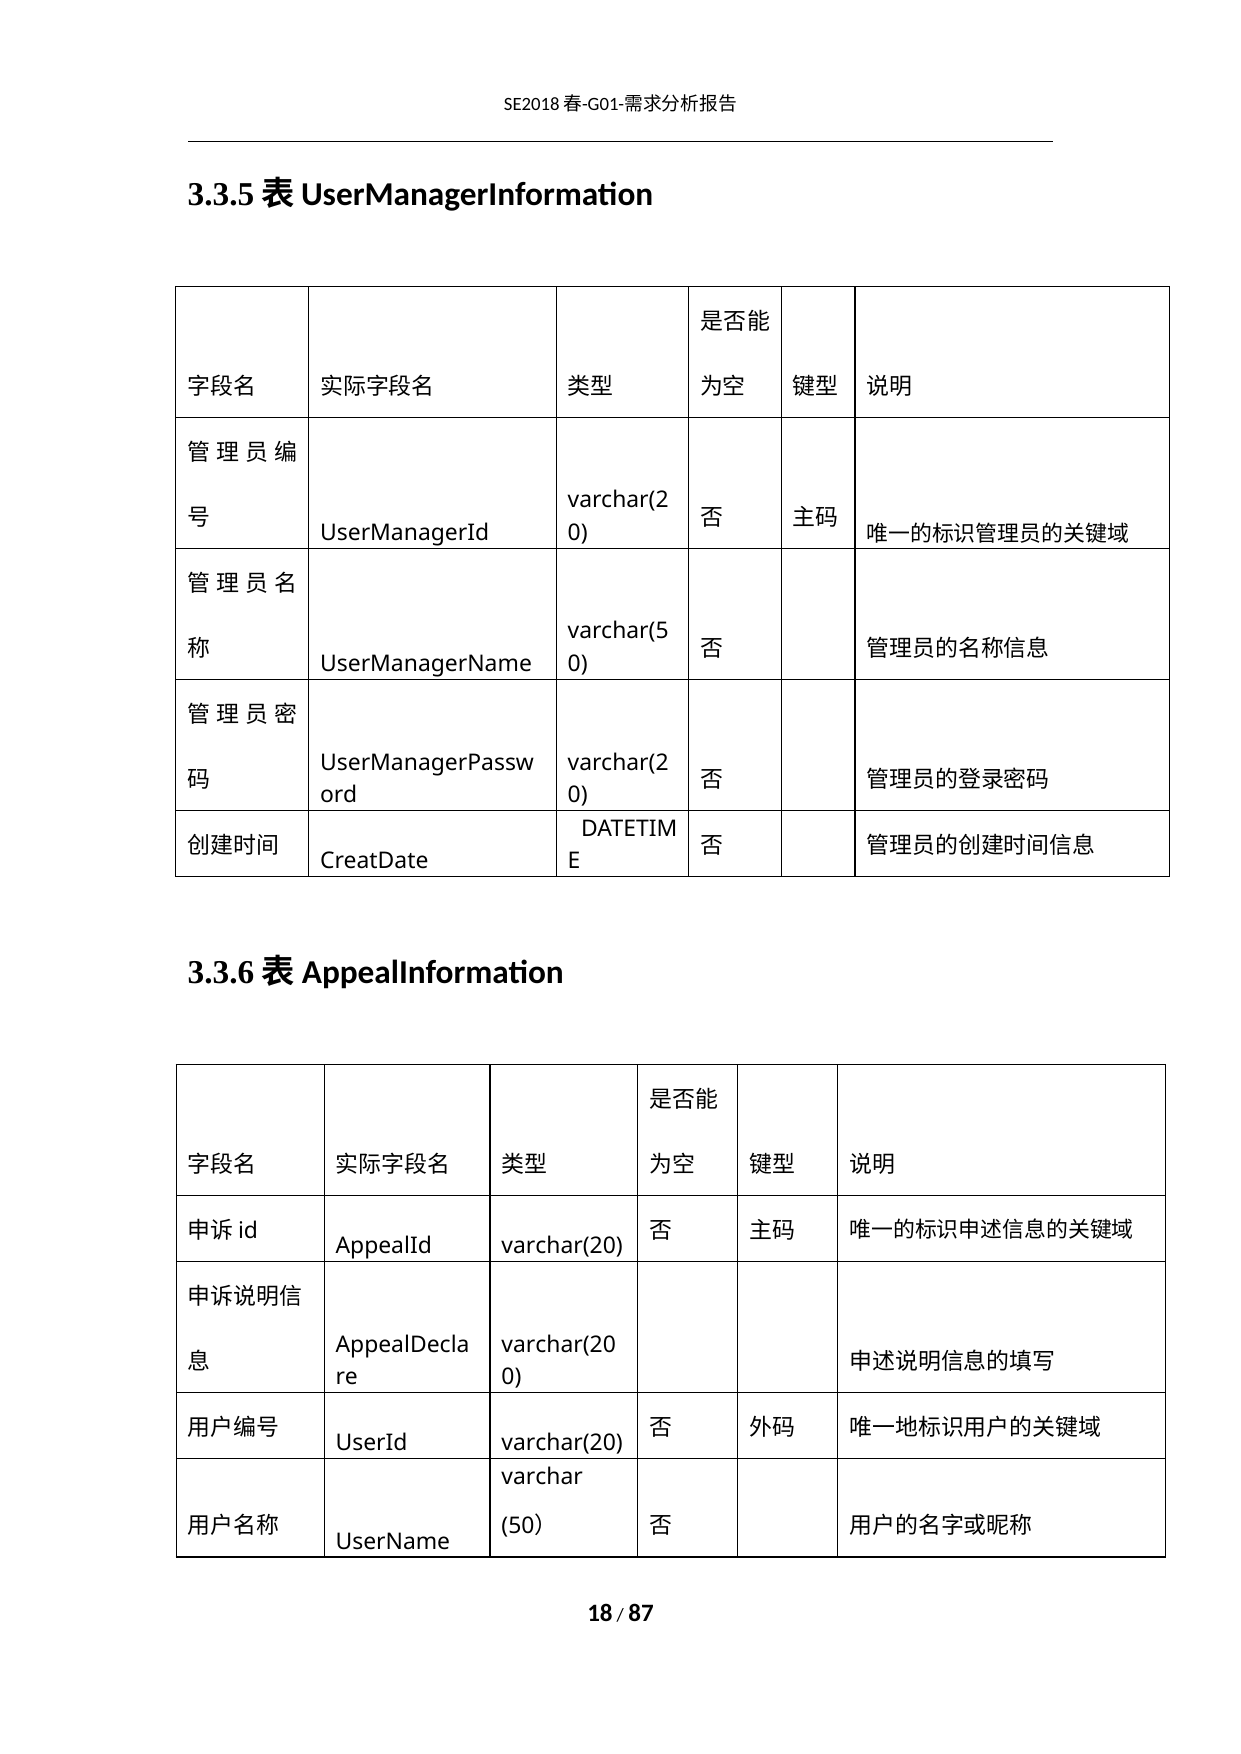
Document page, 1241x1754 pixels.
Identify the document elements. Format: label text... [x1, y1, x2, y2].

table_cell varchar(20) [557, 418, 688, 548]
table_cell [738, 1262, 837, 1392]
table_cell CreatDate [309, 811, 556, 876]
table_cell 唯一地标识用户的关键域 [838, 1393, 1165, 1458]
table_cell 否 [689, 811, 781, 876]
table_cell varchar(200) [491, 1262, 637, 1392]
table_cell 否 [638, 1196, 737, 1261]
table_cell varchar (50） [491, 1459, 637, 1556]
table_cell [782, 549, 854, 679]
table_cell 管理员的登录密码 [856, 680, 1169, 810]
table_cell AppealDeclare [325, 1262, 489, 1392]
table_cell [738, 1459, 837, 1556]
table_header 说明 [856, 287, 1169, 417]
table_cell 申述说明信息的填写 [838, 1262, 1165, 1392]
table_cell [782, 811, 854, 876]
table_cell 否 [689, 418, 781, 548]
table_cell 唯一的标识申述信息的关键域 [838, 1196, 1165, 1261]
table_cell 否 [638, 1459, 737, 1556]
subtitle 3.3.6 表AppealInformation [187, 937, 1053, 1002]
table_cell UserManagerName [309, 549, 556, 679]
table_header 字段名 [176, 287, 308, 417]
table_cell 管理员的创建时间信息 [856, 811, 1169, 876]
table_cell DATETIME [557, 811, 688, 876]
table_cell 主码 [738, 1196, 837, 1261]
table_cell 否 [689, 680, 781, 810]
table_header 实际字段名 [309, 287, 556, 417]
table_header 是否能为空 [689, 287, 781, 417]
table_cell varchar(50) [557, 549, 688, 679]
table_cell 主码 [782, 418, 854, 548]
table_cell 用户编号 [177, 1393, 324, 1458]
table_cell 管理员的名称信息 [856, 549, 1169, 679]
table_cell UserManagerPassword [309, 680, 556, 810]
table_cell 创建时间 [176, 811, 308, 876]
table_cell 管理员编号 [176, 418, 308, 548]
table_header 是否能为空 [638, 1065, 737, 1195]
table_cell varchar(20) [557, 680, 688, 810]
table_cell varchar(20) [491, 1196, 637, 1261]
table_cell 否 [689, 549, 781, 679]
table_cell 外码 [738, 1393, 837, 1458]
table_header 键型 [738, 1065, 837, 1195]
table_cell 用户名称 [177, 1459, 324, 1556]
table_cell 用户的名字或昵称 [838, 1459, 1165, 1556]
table_header 字段名 [177, 1065, 324, 1195]
table_header 类型 [491, 1065, 637, 1195]
table_cell UserManagerId [309, 418, 556, 548]
table_cell UserId [325, 1393, 489, 1458]
subtitle 3.3.5表UserManagerInformation [187, 158, 1053, 223]
table_header 类型 [557, 287, 688, 417]
table_cell varchar(20) [491, 1393, 637, 1458]
table_cell 管理员密码 [176, 680, 308, 810]
table_cell [782, 680, 854, 810]
table_header 键型 [782, 287, 854, 417]
table_header 说明 [838, 1065, 1165, 1195]
table_cell 否 [638, 1393, 737, 1458]
table_cell 管理员名称 [176, 549, 308, 679]
table_cell 申诉id [177, 1196, 324, 1261]
table_cell 申诉说明信息 [177, 1262, 324, 1392]
table_cell UserName [325, 1459, 489, 1556]
table_cell 唯一的标识管理员的关键域 [856, 418, 1169, 548]
table_cell [638, 1262, 737, 1392]
table_header 实际字段名 [325, 1065, 489, 1195]
table_cell AppealId [325, 1196, 489, 1261]
